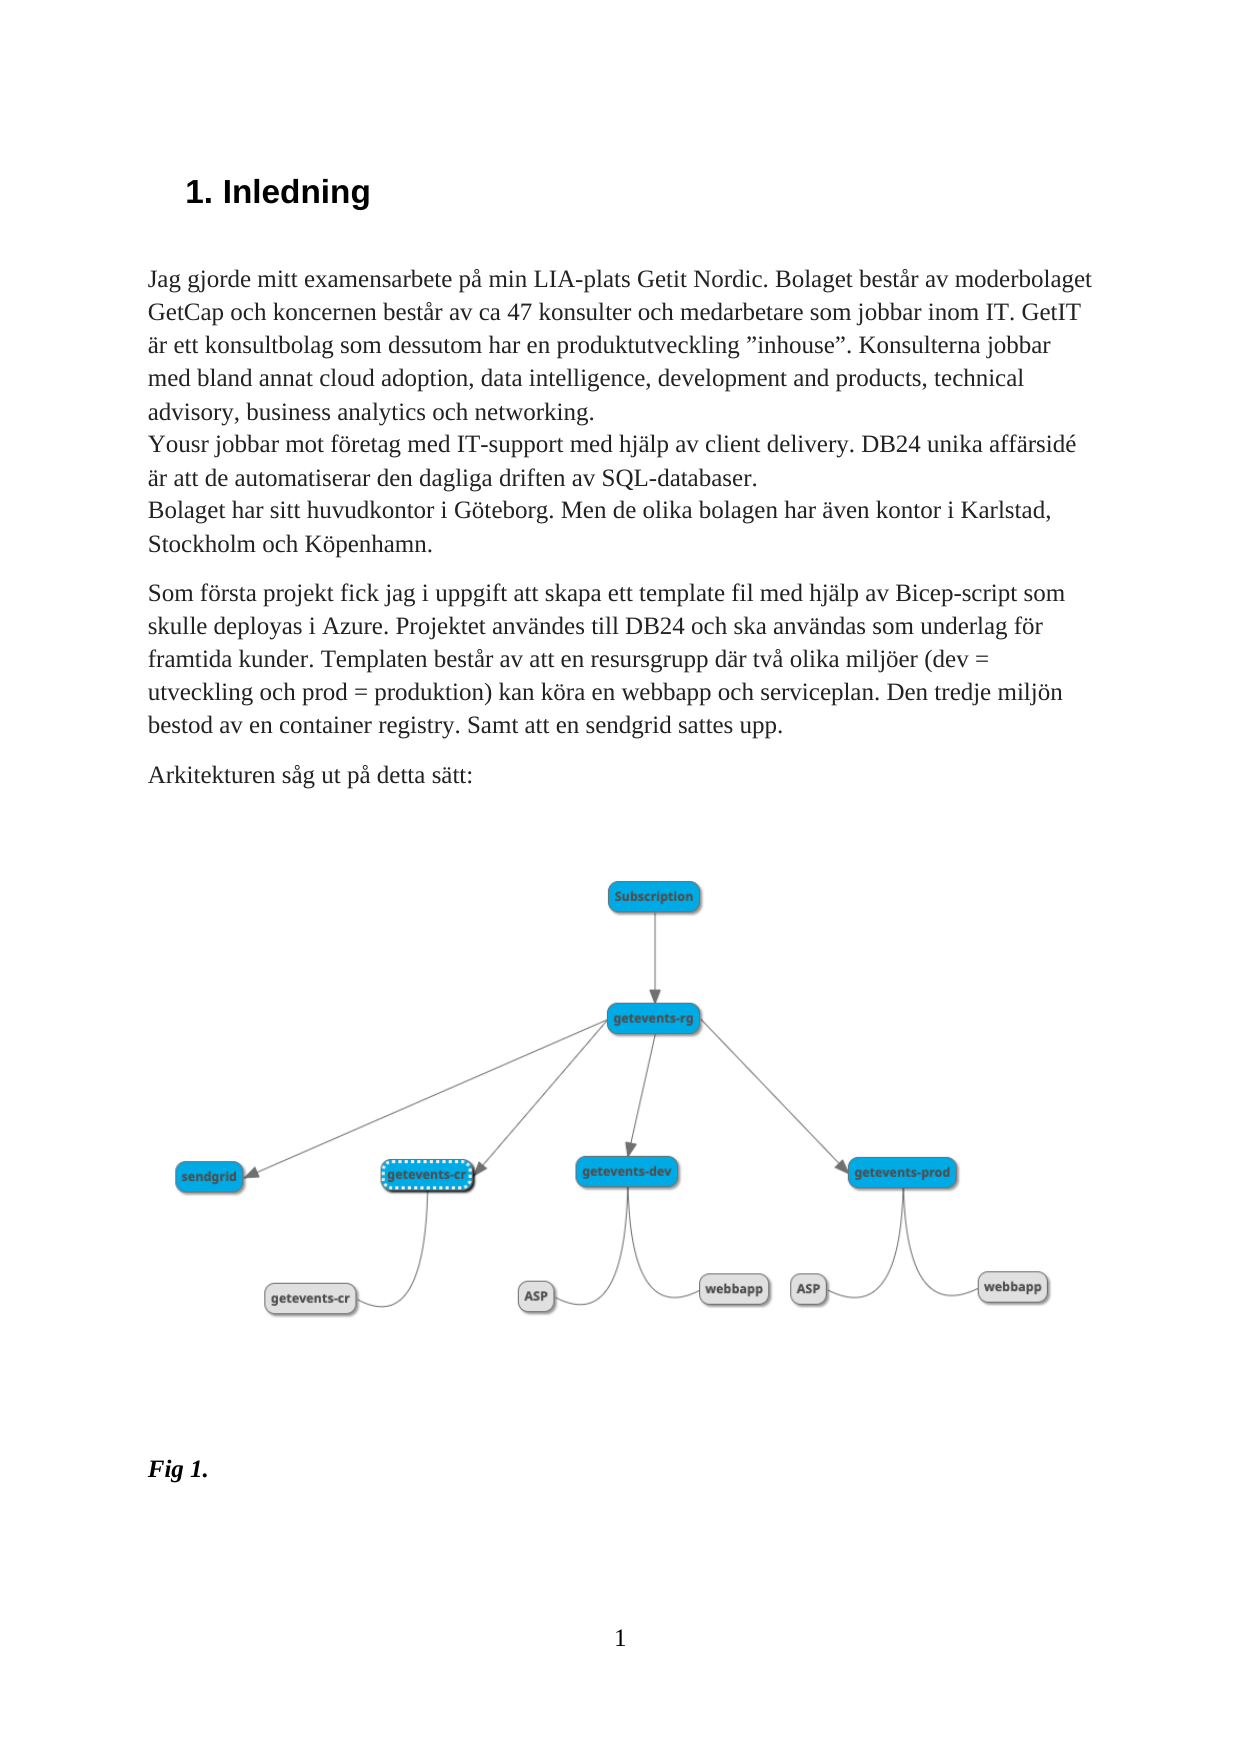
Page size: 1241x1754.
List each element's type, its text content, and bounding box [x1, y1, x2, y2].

text Jag gjorde mitt examensarbete på min LIA-plats Getit Nordic. Bolaget består av moderbolaget GetCap och koncernen består av ca 47 konsulter och medarbetare som jobbar inom IT. GetIT är ett konsultbolag som dessutom har en produktutveckling ”inhouse”. Konsulterna jobbar med bland annat cloud adoption, data intelligence, development and products, technical advisory, business analytics och networking. Yousr jobbar mot företag med IT-support med hjälp av client delivery. DB24 unika affärsidé är att de automatiserar den dagliga driften av SQL-databaser. Bolaget har sitt huvudkontor i Göteborg. Men de olika bolagen har även kontor i Karlstad, Stockholm och Köpenhamn. [148, 264, 1093, 557]
text Arkitekturen såg ut på detta sätt: [148, 760, 1093, 789]
text Fig 1. [148, 1454, 1093, 1483]
subtitle Inledning [185, 173, 1093, 211]
picture [147, 859, 1093, 1351]
text Som första projekt fick jag i uppgift att skapa ett template fil med hjälp av Bicep-script som skulle deployas i Azure. Projektet användes till DB24 och ska användas som underlag för framtida kunder. Templaten består av att en resursgrupp där två olika miljöer (dev = utveckling och prod = produktion) kan köra en webbapp och serviceplan. Den tredje miljön bestod av en container registry. Samt att en sendgrid sattes upp. [148, 578, 1093, 739]
